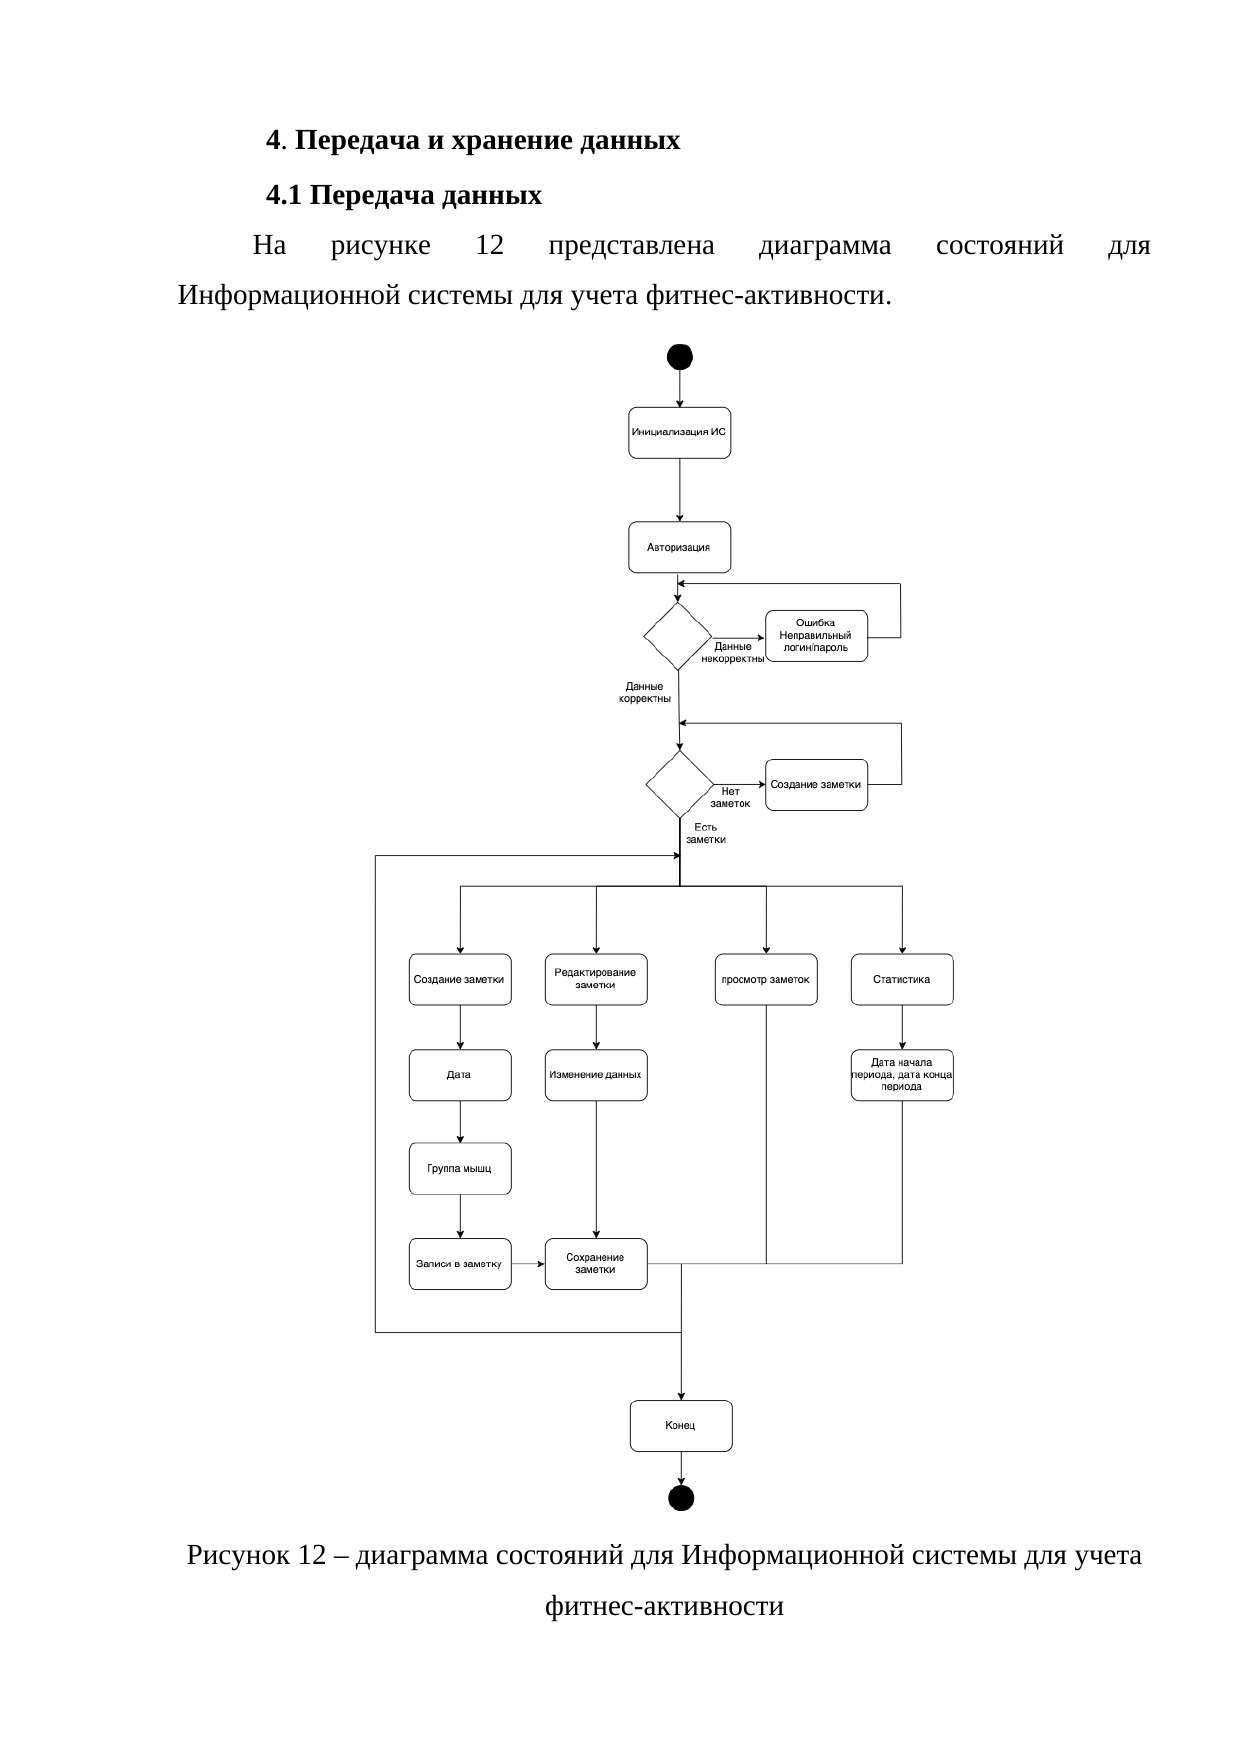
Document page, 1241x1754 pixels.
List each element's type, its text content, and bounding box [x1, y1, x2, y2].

text На рисунке 12 представлена диаграмма состояний для Информационной системы для учета фитнес-активности. [177, 227, 1152, 311]
subtitle 4. Передача и хранение данных [266, 122, 1152, 156]
picture [342, 327, 987, 1524]
subtitle 4.1 Передача данных [266, 177, 1152, 210]
text Рисунок 12 – диаграмма состояний для Информационной системы для учета фитнес-активности [177, 1537, 1152, 1621]
